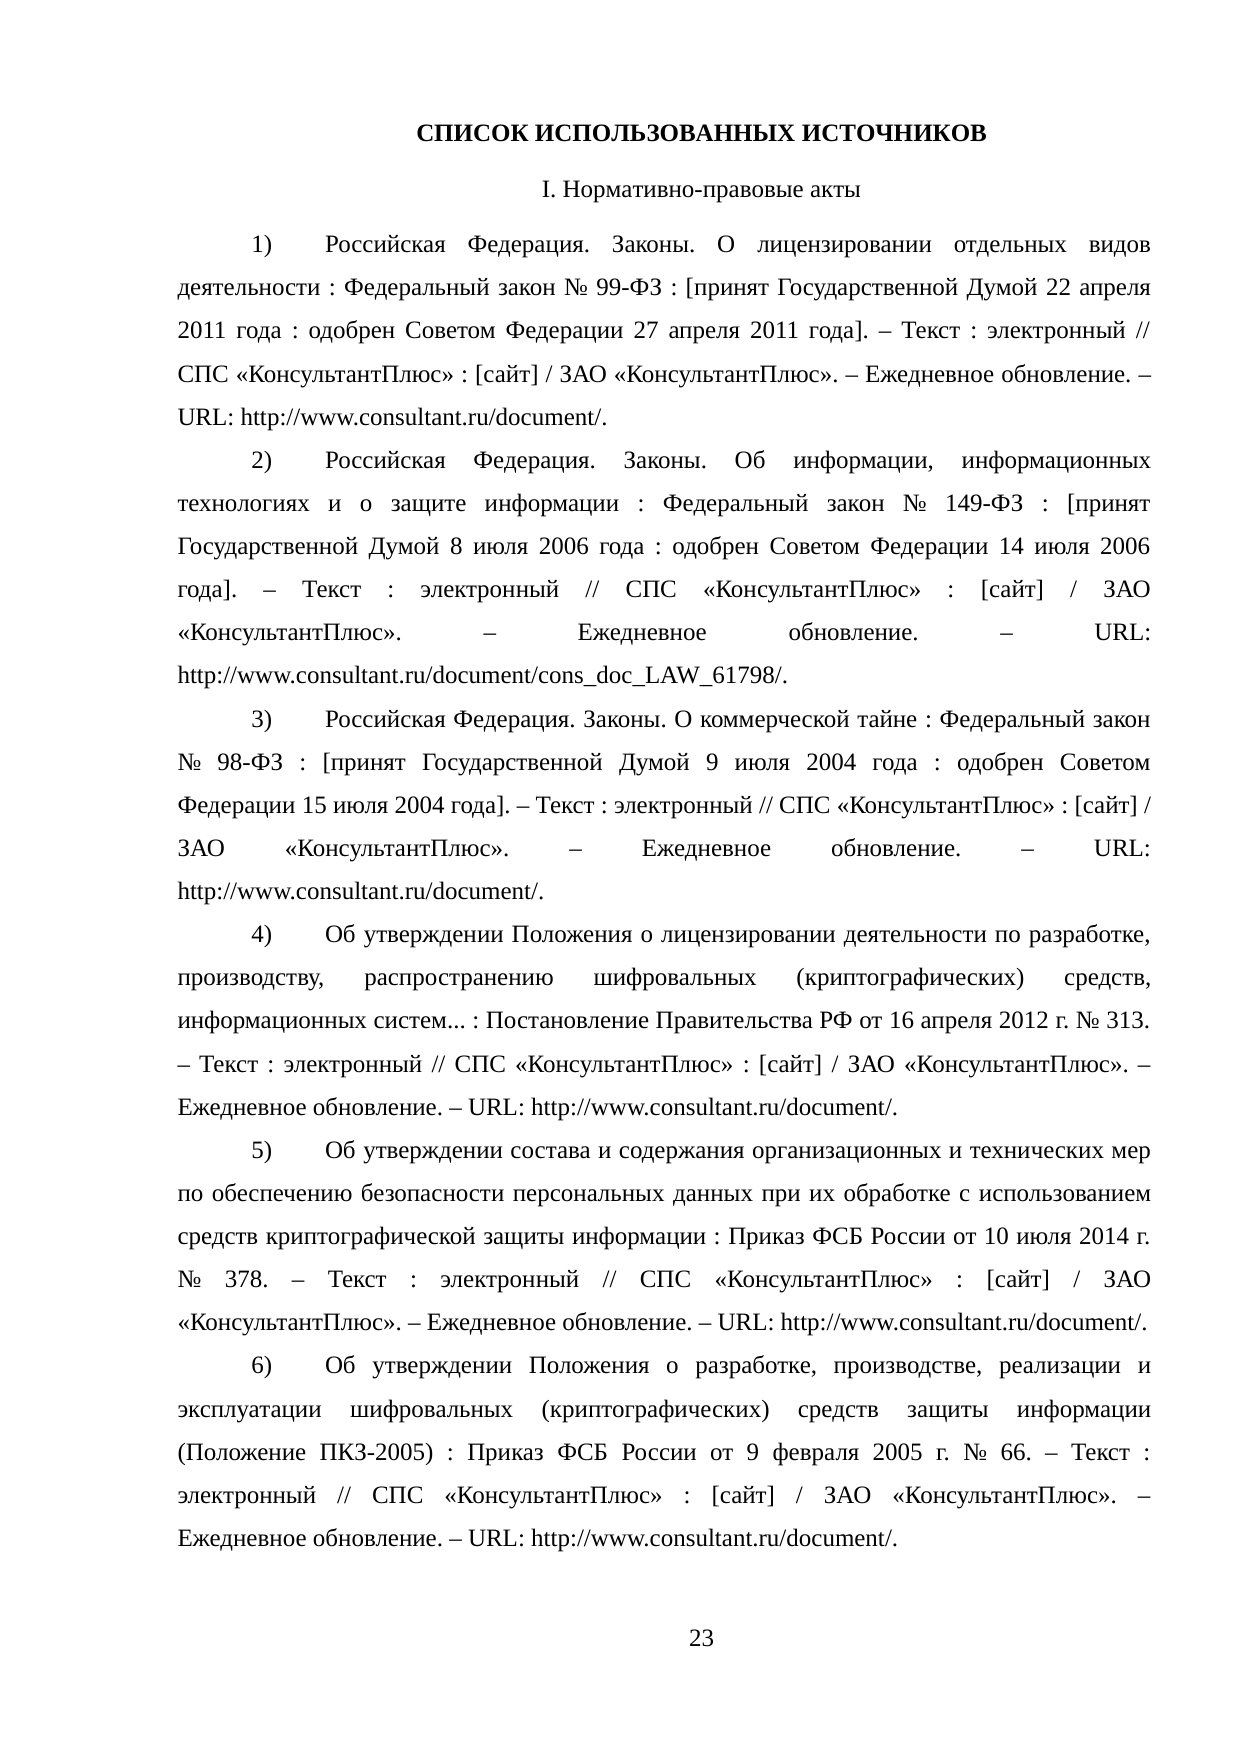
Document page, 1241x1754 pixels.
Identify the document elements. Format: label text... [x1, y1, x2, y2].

list Об утверждении Положения о лицензировании деятельности по разработке, производству, распространению шифровальных (криптографических) средств, информационных систем... : Постановление Правительства РФ от 16 апреля 2012 г. № 313. – Текст : электронный // СПС «КонсультантПлюс» : [сайт] / ЗАО «КонсультантПлюс». – Ежедневное обновление. – URL: http://www.consultant.ru/document/. [177, 919, 1152, 1121]
list Российская Федерация. Законы. О коммерческой тайне : Федеральный закон № 98-ФЗ : [принят Государственной Думой 9 июля 2004 года : одобрен Советом Федерации 15 июля 2004 года]. – Текст : электронный // СПС «КонсультантПлюс» : [сайт] / ЗАО «КонсультантПлюс». – Ежедневное обновление. – URL: http://www.consultant.ru/document/. [177, 704, 1152, 905]
text СПИСОК ИСПОЛЬЗОВАННЫХ ИСТОЧНИКОВ [177, 118, 1152, 147]
list Об утверждении состава и содержания организационных и технических мер по обеспечению безопасности персональных данных при их обработке с использованием средств криптографической защиты информации : Приказ ФСБ России от 10 июля 2014 г. № 378. – Текст : электронный // СПС «КонсультантПлюс» : [сайт] / ЗАО «КонсультантПлюс». – Ежедневное обновление. – URL: http://www.consultant.ru/document/. [177, 1135, 1152, 1336]
list Об утверждении Положения о разработке, производстве, реализации и эксплуатации шифровальных (криптографических) средств защиты информации (Положение ПКЗ-2005) : Приказ ФСБ России от 9 февраля 2005 г. № 66. – Текст : электронный // СПС «КонсультантПлюс» : [сайт] / ЗАО «КонсультантПлюс». – Ежедневное обновление. – URL: http://www.consultant.ru/document/. [177, 1351, 1152, 1552]
list Российская Федерация. Законы. Об информации, информационных технологиях и о защите информации : Федеральный закон № 149-ФЗ : [принят Государственной Думой 8 июля 2006 года : одобрен Советом Федерации 14 июля 2006 года]. – Текст : электронный // СПС «КонсультантПлюс» : [сайт] / ЗАО «КонсультантПлюс». – Ежедневное обновление. – URL: http://www.consultant.ru/document/cons_doc_LAW_61798/. [177, 445, 1152, 689]
list Российская Федерация. Законы. О лицензировании отдельных видов деятельности : Федеральный закон № 99-ФЗ : [принят Государственной Думой 22 апреля 2011 года : одобрен Советом Федерации 27 апреля 2011 года]. – Текст : электронный // СПС «КонсультантПлюс» : [сайт] / ЗАО «КонсультантПлюс». – Ежедневное обновление. – URL: http://www.consultant.ru/document/. [177, 229, 1152, 431]
text I. Нормативно-правовые акты [177, 174, 1152, 202]
